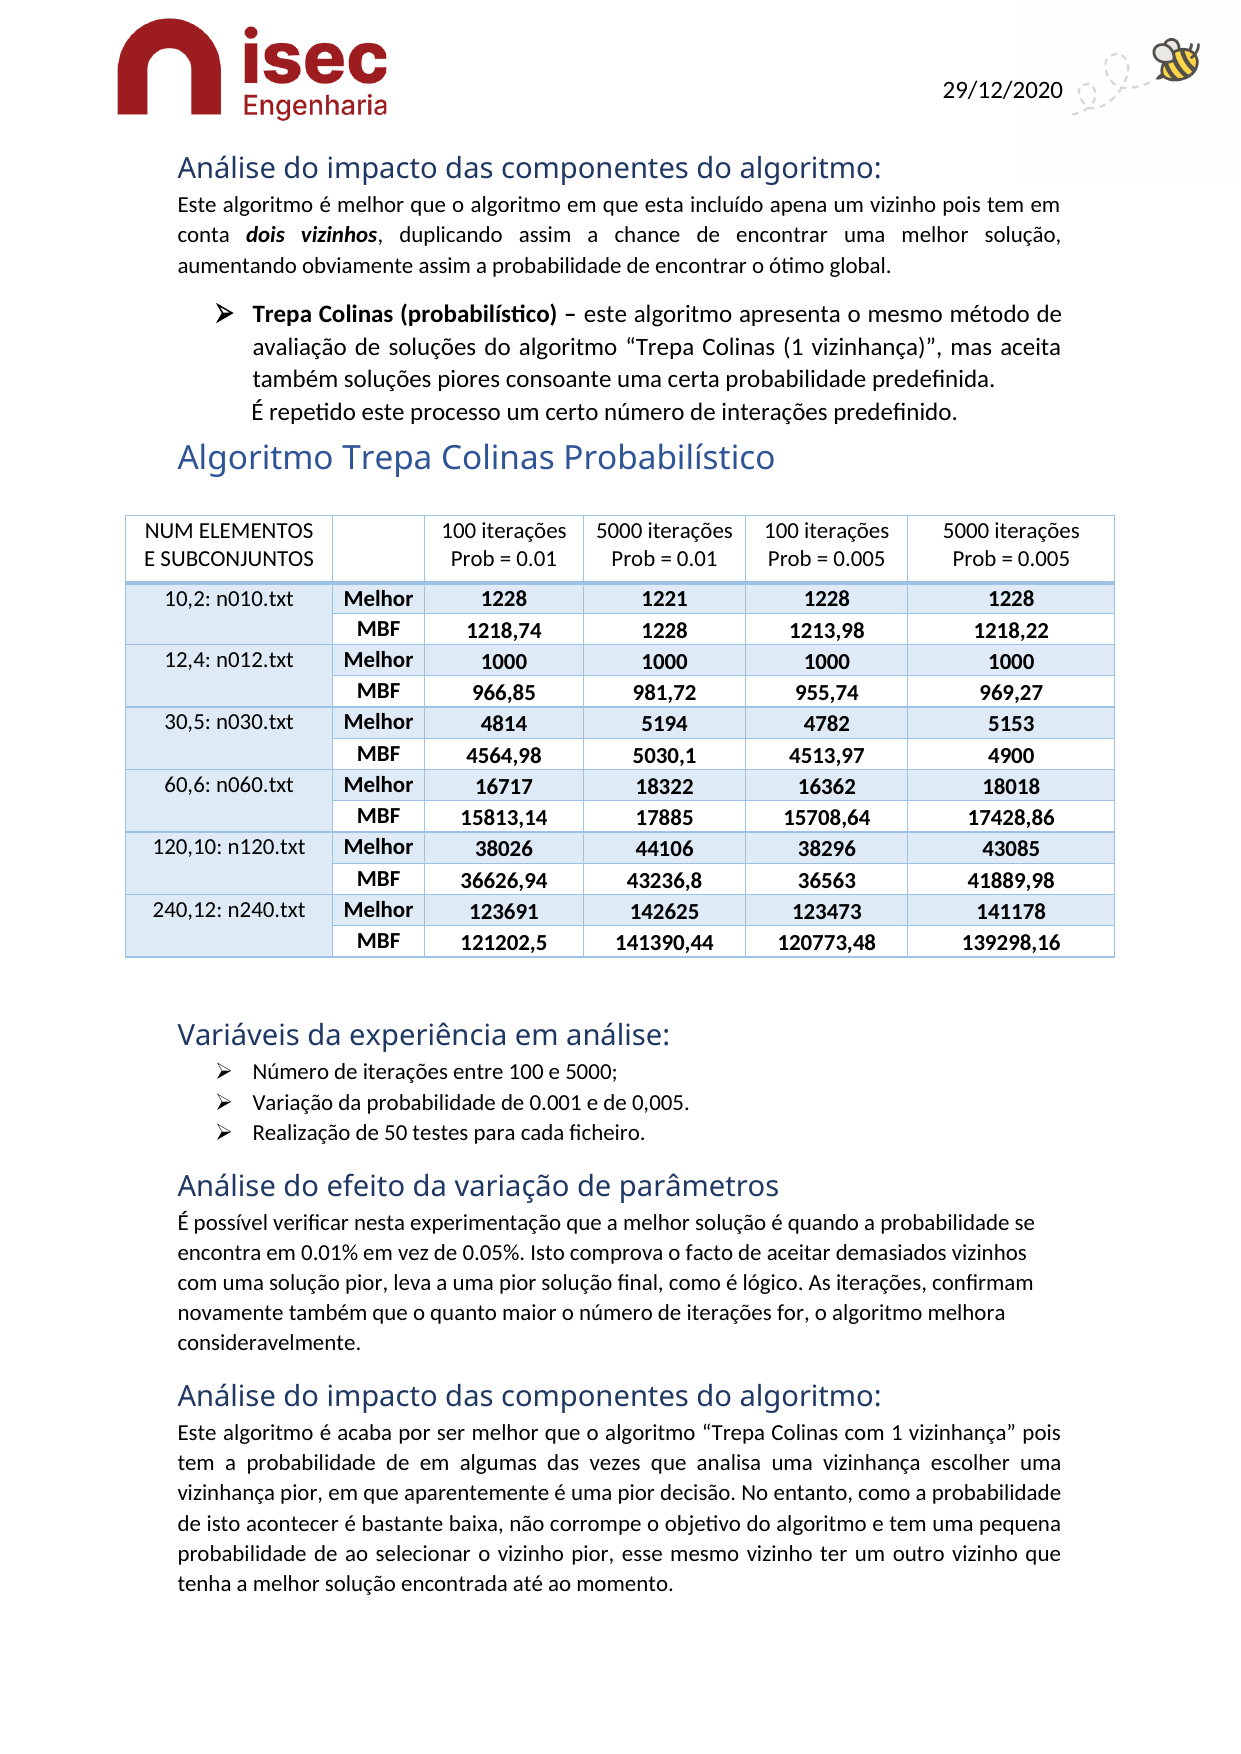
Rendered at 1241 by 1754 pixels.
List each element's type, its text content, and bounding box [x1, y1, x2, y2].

table_cell 16362 [746, 770, 907, 800]
table_cell 1218,22 [908, 614, 1114, 644]
table_cell MBF [333, 864, 424, 894]
table_cell 1228 [908, 585, 1114, 613]
list Variação da probabilidade de 0.001 e de 0,005. [215, 1088, 1063, 1116]
list Realização de 50 testes para cada ficheiro. [215, 1118, 1063, 1146]
subtitle Variáveis da experiência em análise: [177, 1015, 1063, 1054]
table_cell Melhor [333, 645, 424, 675]
table_cell Melhor [333, 833, 424, 863]
table_cell 4564,98 [425, 739, 583, 769]
text É repetido este processo um certo número de interações predefinido. [177, 396, 1063, 427]
subtitle Análise do efeito da variação de parâmetros [177, 1165, 1063, 1204]
table_cell 955,74 [746, 676, 907, 706]
table_header 100 iterações Prob = 0.01 [425, 516, 583, 581]
table_cell 981,72 [584, 676, 745, 706]
table_cell 44106 [584, 833, 745, 863]
text Este algoritmo é acaba por ser melhor que o algoritmo “Trepa Colinas com 1 vizinhança” pois tem a probabilidade de em algumas das vezes que analisa uma vizinhança escolher uma vizinhança pior, em que aparentemente é uma pior decisão. No entanto, como a probabilidade de isto acontecer é bastante baixa, não corrompe o objetivo do algoritmo e tem uma pequena probabilidade de ao selecionar o vizinho pior, esse mesmo vizinho ter um outro vizinho que tenha a melhor solução encontrada até ao momento. [177, 1418, 1063, 1597]
table_header [333, 516, 424, 581]
table_cell 969,27 [908, 676, 1114, 706]
table_cell Melhor [333, 770, 424, 800]
table_cell 36563 [746, 864, 907, 894]
table_cell 10,2: n010.txt [126, 585, 332, 644]
table_cell Melhor [333, 585, 424, 613]
table_cell 120773,48 [746, 926, 907, 956]
table_cell 966,85 [425, 676, 583, 706]
table_cell 120,10: n120.txt [126, 833, 332, 894]
table_cell 141390,44 [584, 926, 745, 956]
table_cell MBF [333, 676, 424, 706]
table_cell 4782 [746, 708, 907, 738]
table_cell 60,6: n060.txt [126, 770, 332, 831]
table_cell 15708,64 [746, 801, 907, 831]
table_cell 1228 [425, 585, 583, 613]
table_cell 30,5: n030.txt [126, 708, 332, 769]
table_cell 139298,16 [908, 926, 1114, 956]
table_cell 5153 [908, 708, 1114, 738]
picture [1014, 84, 1021, 95]
table_cell 38296 [746, 833, 907, 863]
table_cell 38026 [425, 833, 583, 863]
table_cell 41889,98 [908, 864, 1114, 894]
table_cell 1000 [584, 645, 745, 675]
text Este algoritmo é melhor que o algoritmo em que esta incluído apena um vizinho pois tem em conta dois vizinhos, duplicando assim a chance de encontrar uma melhor solução, aumentando obviamente assim a probabilidade de encontrar o ótimo global. [177, 190, 1063, 279]
table_header NUM ELEMENTOS E SUBCONJUNTOS [126, 516, 332, 581]
table_cell 240,12: n240.txt [126, 895, 332, 956]
table_cell Melhor [333, 708, 424, 738]
table_cell 1213,98 [746, 614, 907, 644]
table_cell 1228 [746, 585, 907, 613]
table_cell 1221 [584, 585, 745, 613]
table_cell 1000 [425, 645, 583, 675]
table_cell 15813,14 [425, 801, 583, 831]
table_header 5000 iterações Prob = 0.005 [908, 516, 1114, 581]
table_cell MBF [333, 739, 424, 769]
subtitle Algoritmo Trepa Colinas Probabilístico [177, 433, 1063, 479]
table_cell 5030,1 [584, 739, 745, 769]
table_cell MBF [333, 614, 424, 644]
table_cell 1000 [908, 645, 1114, 675]
table_cell 123691 [425, 895, 583, 925]
picture [1014, 0, 1241, 184]
table_cell MBF [333, 801, 424, 831]
text É possível verificar nesta experimentação que a melhor solução é quando a probabilidade se encontra em 0.01% em vez de 0.05%. Isto comprova o facto de aceitar demasiados vizinhos com uma solução pior, leva a uma pior solução final, como é lógico. As iterações, confirmam novamente também que o quanto maior o número de iterações for, o algoritmo melhora consideravelmente. [177, 1208, 1063, 1356]
picture [111, 13, 387, 123]
table_cell 4513,97 [746, 739, 907, 769]
table_cell 4900 [908, 739, 1114, 769]
table_cell 123473 [746, 895, 907, 925]
table_cell 18018 [908, 770, 1114, 800]
table_cell 5194 [584, 708, 745, 738]
table_cell Melhor [333, 895, 424, 925]
table_cell 4814 [425, 708, 583, 738]
table_cell 36626,94 [425, 864, 583, 894]
table_cell 16717 [425, 770, 583, 800]
table_cell 18322 [584, 770, 745, 800]
table_cell 17885 [584, 801, 745, 831]
table_header 5000 iterações Prob = 0.01 [584, 516, 745, 581]
table_cell 1218,74 [425, 614, 583, 644]
subtitle Análise do impacto das componentes do algoritmo: [177, 148, 1063, 187]
table_cell 17428,86 [908, 801, 1114, 831]
table_cell 12,4: n012.txt [126, 645, 332, 706]
subtitle Análise do impacto das componentes do algoritmo: [177, 1375, 1063, 1415]
table_header 100 iterações Prob = 0.005 [746, 516, 907, 581]
list Trepa Colinas (probabilístico) – este algoritmo apresenta o mesmo método de avaliação de soluções do algoritmo “Trepa Colinas (1 vizinhança)”, mas aceita também soluções piores consoante uma certa probabilidade predefinida. [215, 298, 1063, 394]
table_cell 141178 [908, 895, 1114, 925]
table_cell 43085 [908, 833, 1114, 863]
table_cell MBF [333, 926, 424, 956]
table_cell 121202,5 [425, 926, 583, 956]
table_cell 43236,8 [584, 864, 745, 894]
list Número de iterações entre 100 e 5000; [215, 1057, 1063, 1086]
table_cell 1228 [584, 614, 745, 644]
table_cell 1000 [746, 645, 907, 675]
table_cell 142625 [584, 895, 745, 925]
